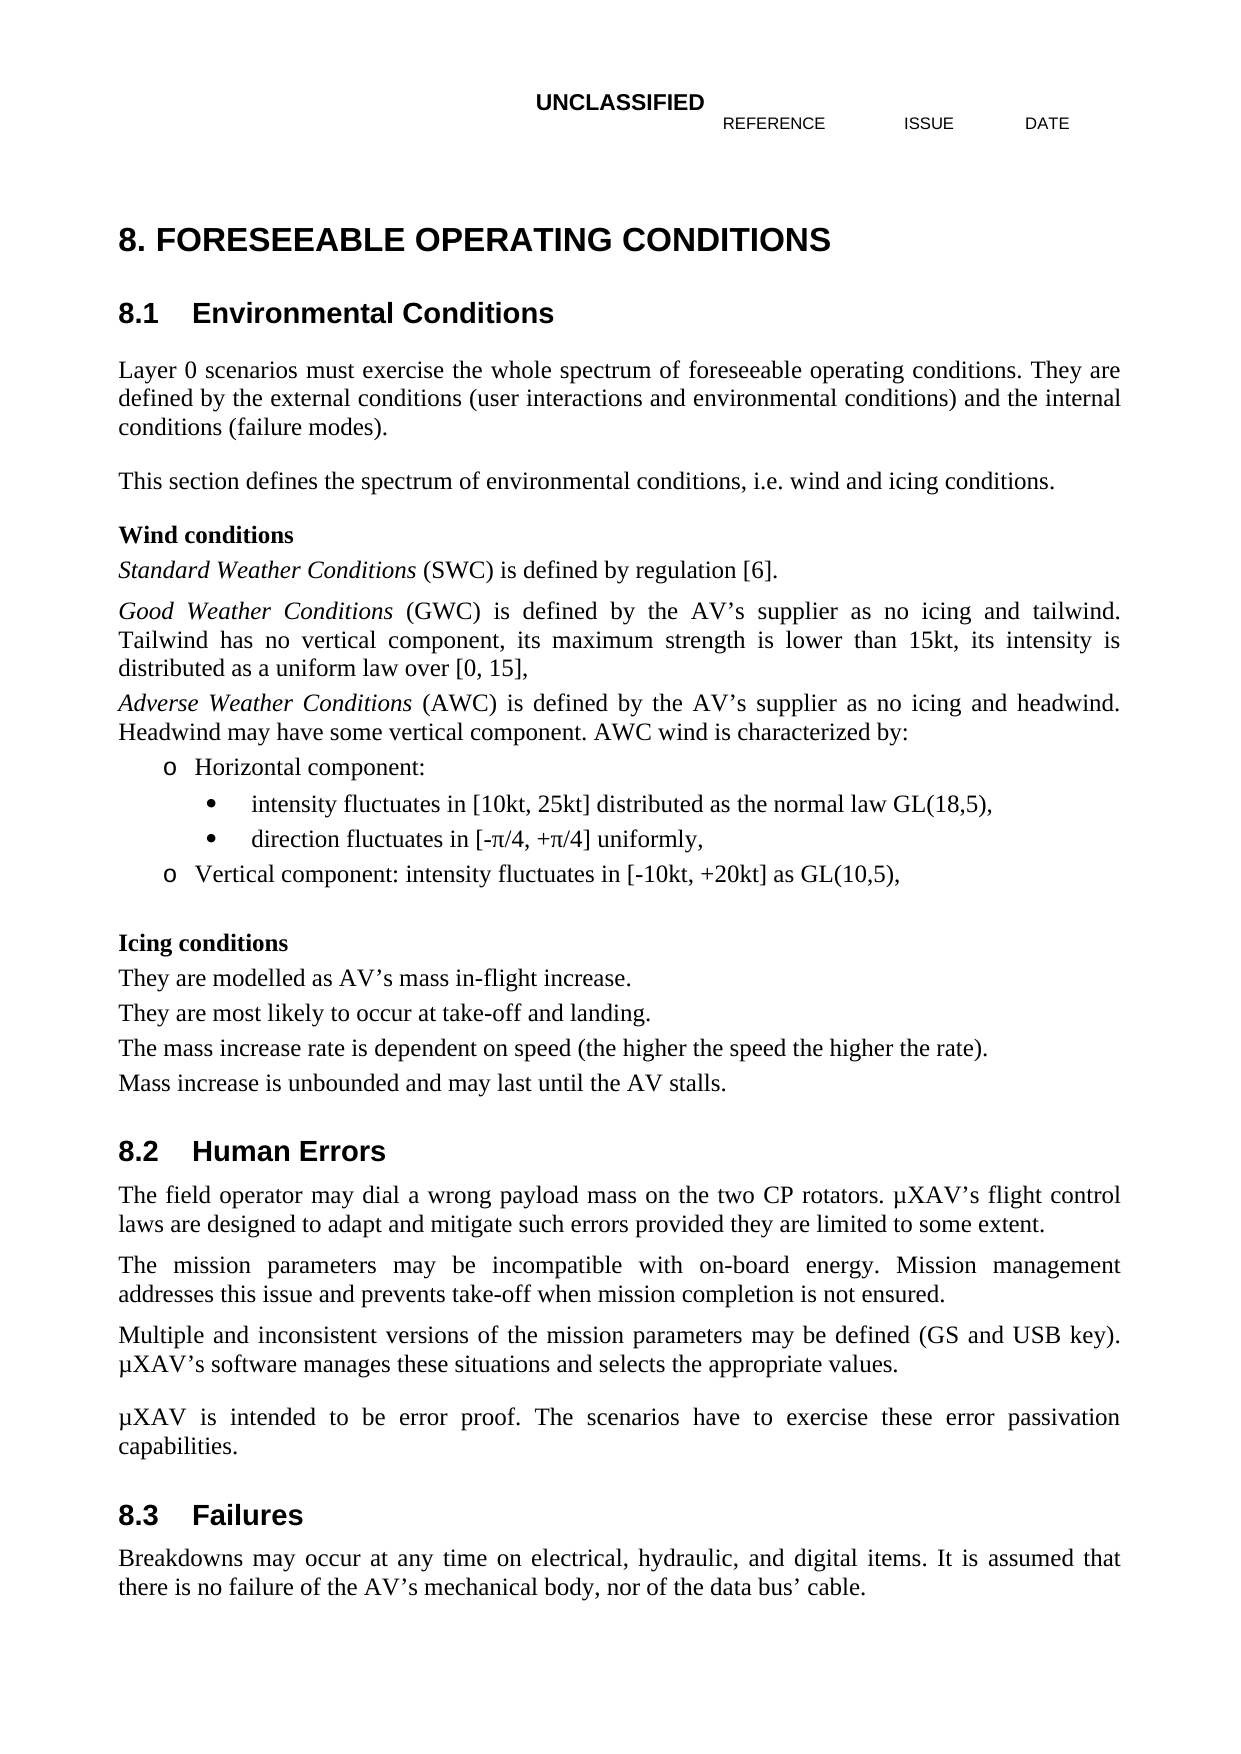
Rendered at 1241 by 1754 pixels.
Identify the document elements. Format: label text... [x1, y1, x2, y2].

text Icing conditions [118, 928, 1122, 956]
text Adverse Weather Conditions (AWC) is defined by the AV’s supplier as no icing and headwind. Headwind may have some vertical component. AWC wind is characterized by: [118, 688, 1122, 746]
text They are modelled as AV’s mass in-flight increase. [118, 963, 1122, 991]
text This section defines the spectrum of environmental conditions, i.e. wind and icing conditions. [118, 466, 1122, 495]
text Mass increase is unbounded and may last until the AV stalls. [118, 1068, 1122, 1096]
text Good Weather Conditions (GWC) is defined by the AV’s supplier as no icing and tailwind. Tailwind has no vertical component, its maximum strength is lower than 15kt, its intensity is distributed as a uniform law over [0, 15], [118, 596, 1122, 682]
list Horizontal component: [162, 752, 1122, 783]
subtitle Environmental Conditions [118, 296, 1122, 330]
text The field operator may dial a wrong payload mass on the two CP rotators. µXAV’s flight control laws are designed to adapt and mitigate such errors provided they are limited to some extent. [118, 1180, 1122, 1237]
subtitle Foreseeable Operating Conditions [118, 220, 1122, 259]
list direction fluctuates in [-π/4, +π/4] uniformly, [207, 824, 1122, 853]
subtitle Human Errors [118, 1134, 1122, 1167]
text The mass increase rate is dependent on speed (the higher the speed the higher the rate). [118, 1033, 1122, 1061]
list intensity fluctuates in [10kt, 25kt] distributed as the normal law GL(18,5), [207, 789, 1122, 818]
text Layer 0 scenarios must exercise the whole spectrum of foreseeable operating conditions. They are defined by the external conditions (user interactions and environmental conditions) and the internal conditions (failure modes). [118, 355, 1122, 441]
text They are most likely to occur at take-off and landing. [118, 998, 1122, 1026]
text µXAV is intended to be error proof. The scenarios have to exercise these error passivation capabilities. [118, 1402, 1122, 1460]
text Breakdowns may occur at any time on electrical, hydraulic, and digital items. It is assumed that there is no failure of the AV’s mechanical body, nor of the data bus’ cable. [118, 1543, 1122, 1601]
subtitle Failures [118, 1497, 1122, 1531]
text Wind conditions [118, 520, 1122, 548]
text The mission parameters may be incompatible with on-board energy. Mission management addresses this issue and prevents take-off when mission completion is not ensured. [118, 1250, 1122, 1307]
text Standard Weather Conditions (SWC) is defined by regulation [6]. [118, 555, 1122, 583]
text Multiple and inconsistent versions of the mission parameters may be defined (GS and USB key). µXAV’s software manages these situations and selects the appropriate values. [118, 1320, 1122, 1377]
list Vertical component: intensity fluctuates in [-10kt, +20kt] as GL(10,5), [162, 859, 1122, 890]
